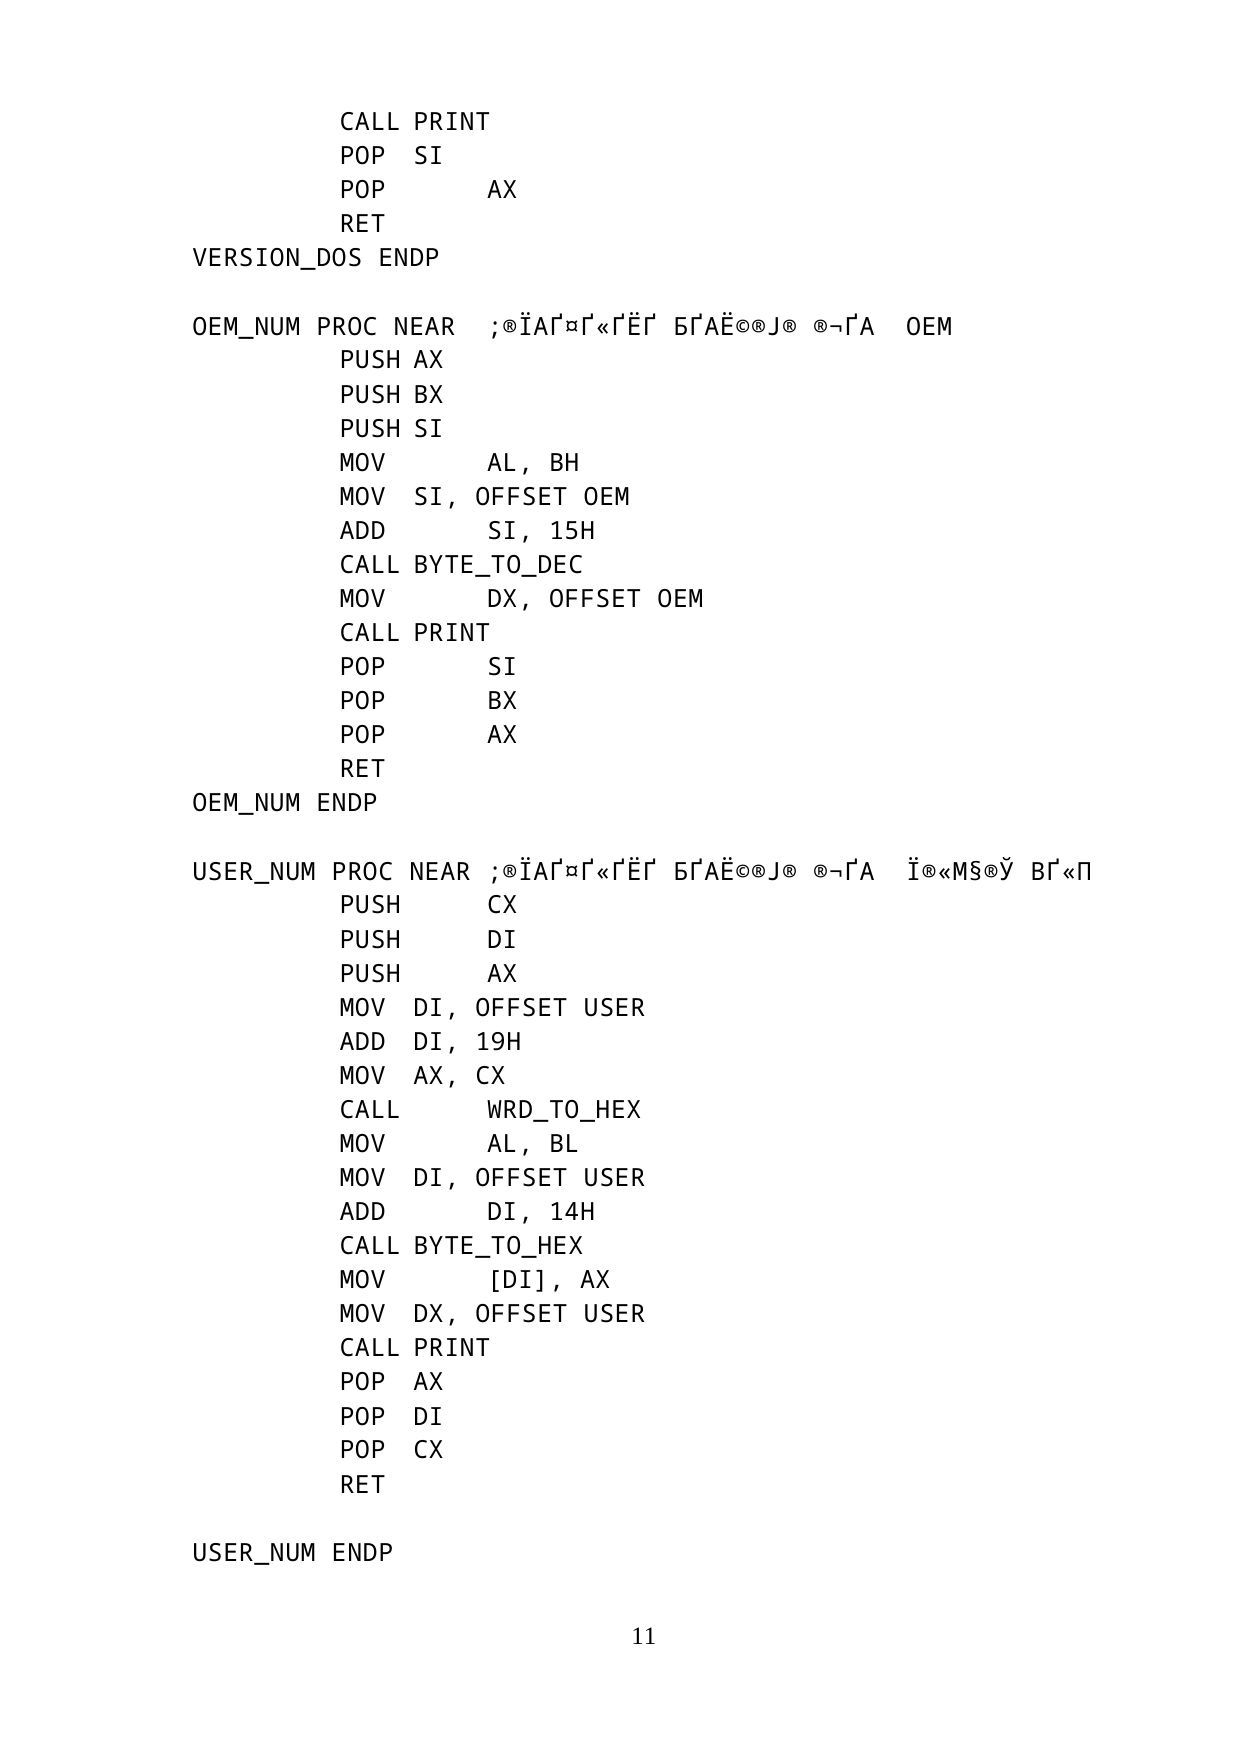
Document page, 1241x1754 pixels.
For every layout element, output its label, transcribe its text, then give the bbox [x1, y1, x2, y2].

text push BX [118, 376, 1169, 410]
text push SI [118, 410, 1169, 444]
text ret [118, 751, 1169, 785]
text add DI, 14h [118, 1194, 1169, 1228]
text mov DI, OFFSET USER [118, 989, 1169, 1023]
text mov DI, OFFSET USER [118, 1160, 1169, 1194]
text USER_NUM ENDP [118, 1534, 1169, 1568]
text mov AL, BH [118, 444, 1169, 478]
text push CX [118, 887, 1169, 921]
text USER_NUM PROC NEAR ;®ЇаҐ¤Ґ«Ґ­ЁҐ бҐаЁ©­®Ј® ­®¬Ґа Ї®«м§®ў вҐ«п [118, 853, 1169, 887]
text pop AX [118, 172, 1169, 206]
text pop SI [118, 138, 1169, 172]
text call PRINT [118, 1330, 1169, 1364]
text add DI, 19h [118, 1023, 1169, 1057]
text call WRD_TO_HEX [118, 1092, 1169, 1126]
text OEM_NUM PROC NEAR ;®ЇаҐ¤Ґ«Ґ­ЁҐ бҐаЁ©­®Ј® ­®¬Ґа OEM [118, 308, 1169, 342]
text push AX [118, 342, 1169, 376]
text push AX [118, 955, 1169, 989]
text call PRINT [118, 104, 1169, 138]
text mov AL, BL [118, 1126, 1169, 1160]
text pop AX [118, 1364, 1169, 1398]
text mov AX, CX [118, 1057, 1169, 1092]
text add SI, 15h [118, 512, 1169, 547]
text ret [118, 1466, 1169, 1500]
text OEM_NUM ENDP [118, 785, 1169, 819]
text call BYTE_TO_HEX [118, 1228, 1169, 1262]
text call PRINT [118, 615, 1169, 649]
text pop AX [118, 717, 1169, 751]
text pop DI [118, 1398, 1169, 1432]
text ret [118, 206, 1169, 240]
text pop CX [118, 1432, 1169, 1466]
text pop BX [118, 683, 1169, 717]
text VERSION_DOS ENDP [118, 240, 1169, 274]
text push DI [118, 921, 1169, 955]
text mov DX, OFFSET OEM [118, 581, 1169, 615]
text mov DX, OFFSET USER [118, 1296, 1169, 1330]
text mov SI, OFFSET OEM [118, 478, 1169, 512]
text call BYTE_TO_DEC [118, 547, 1169, 581]
text pop SI [118, 649, 1169, 683]
text mov [DI], AX [118, 1262, 1169, 1296]
